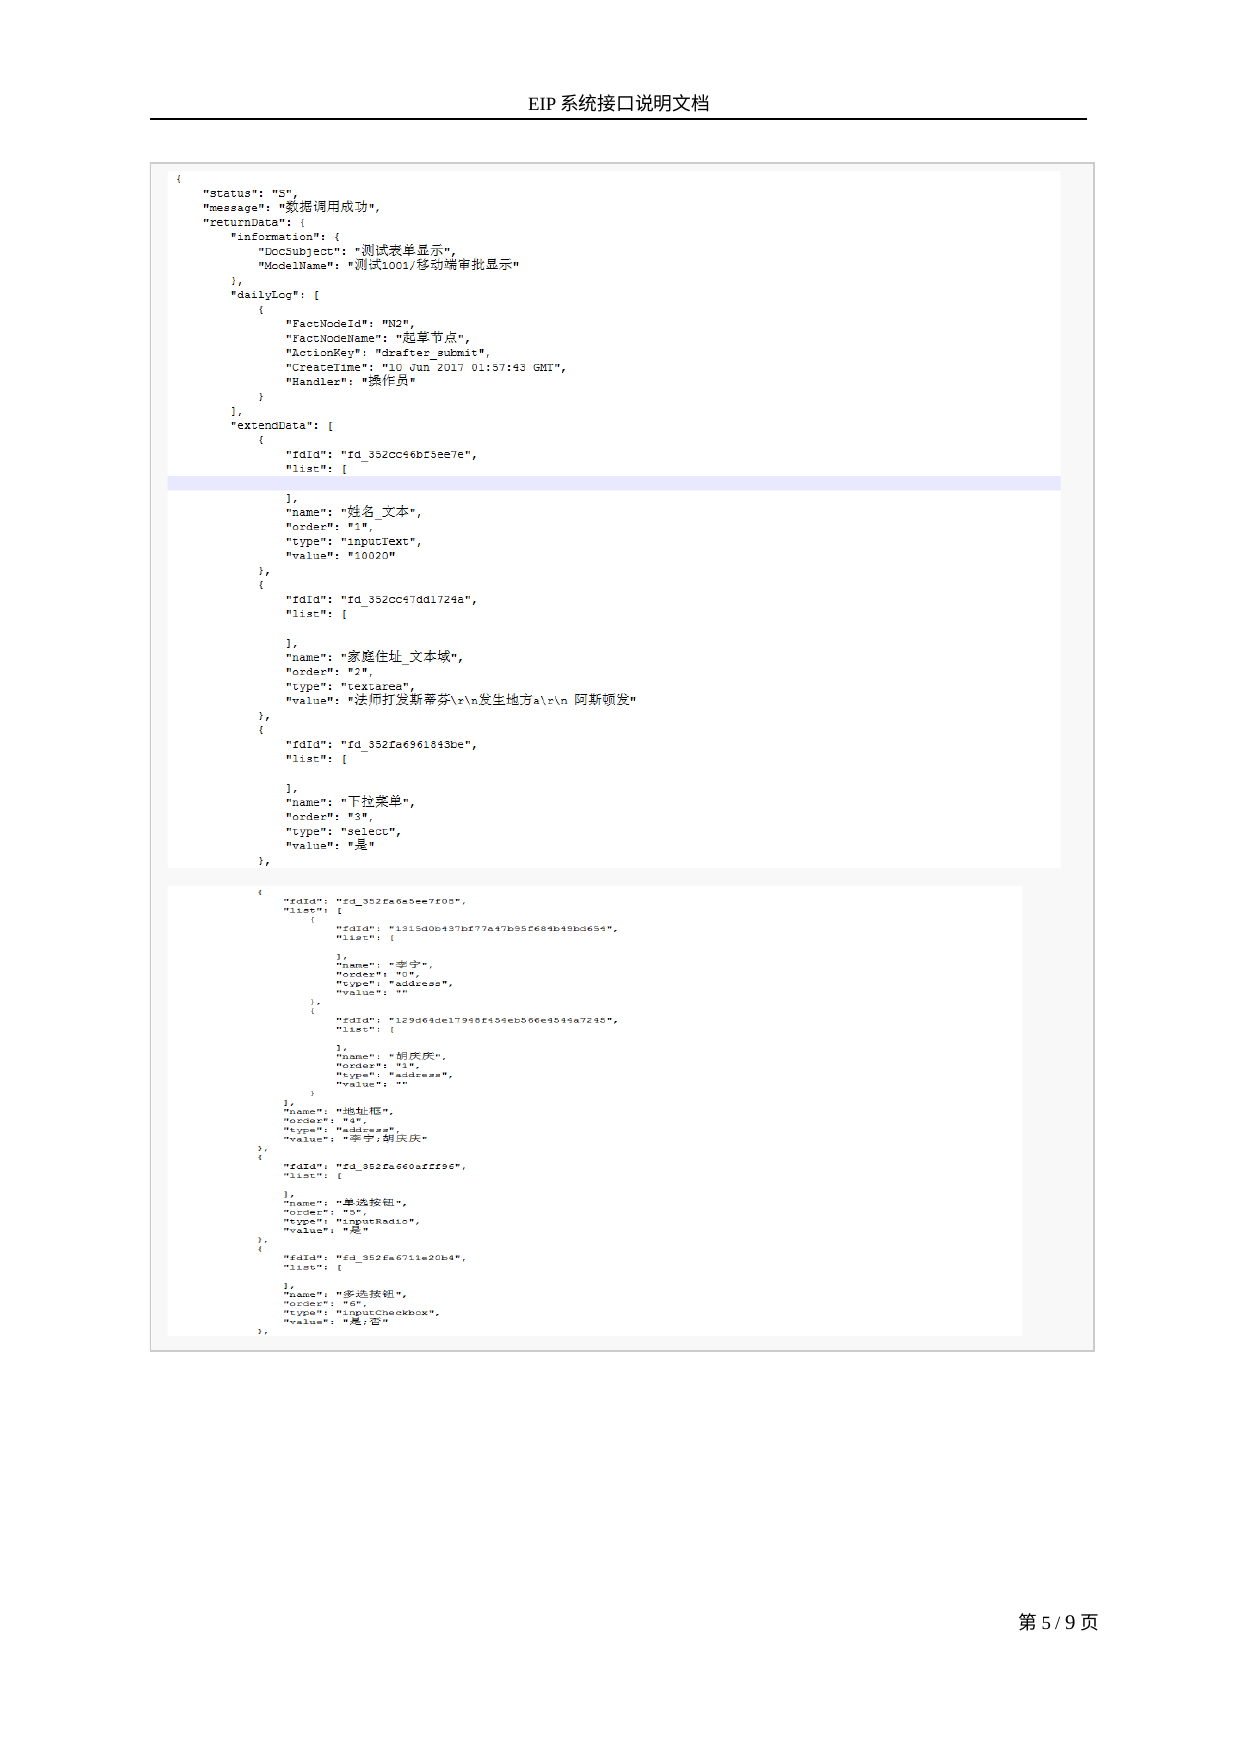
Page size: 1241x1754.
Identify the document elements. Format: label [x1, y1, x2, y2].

picture [167, 886, 1023, 1336]
picture [167, 171, 1061, 868]
